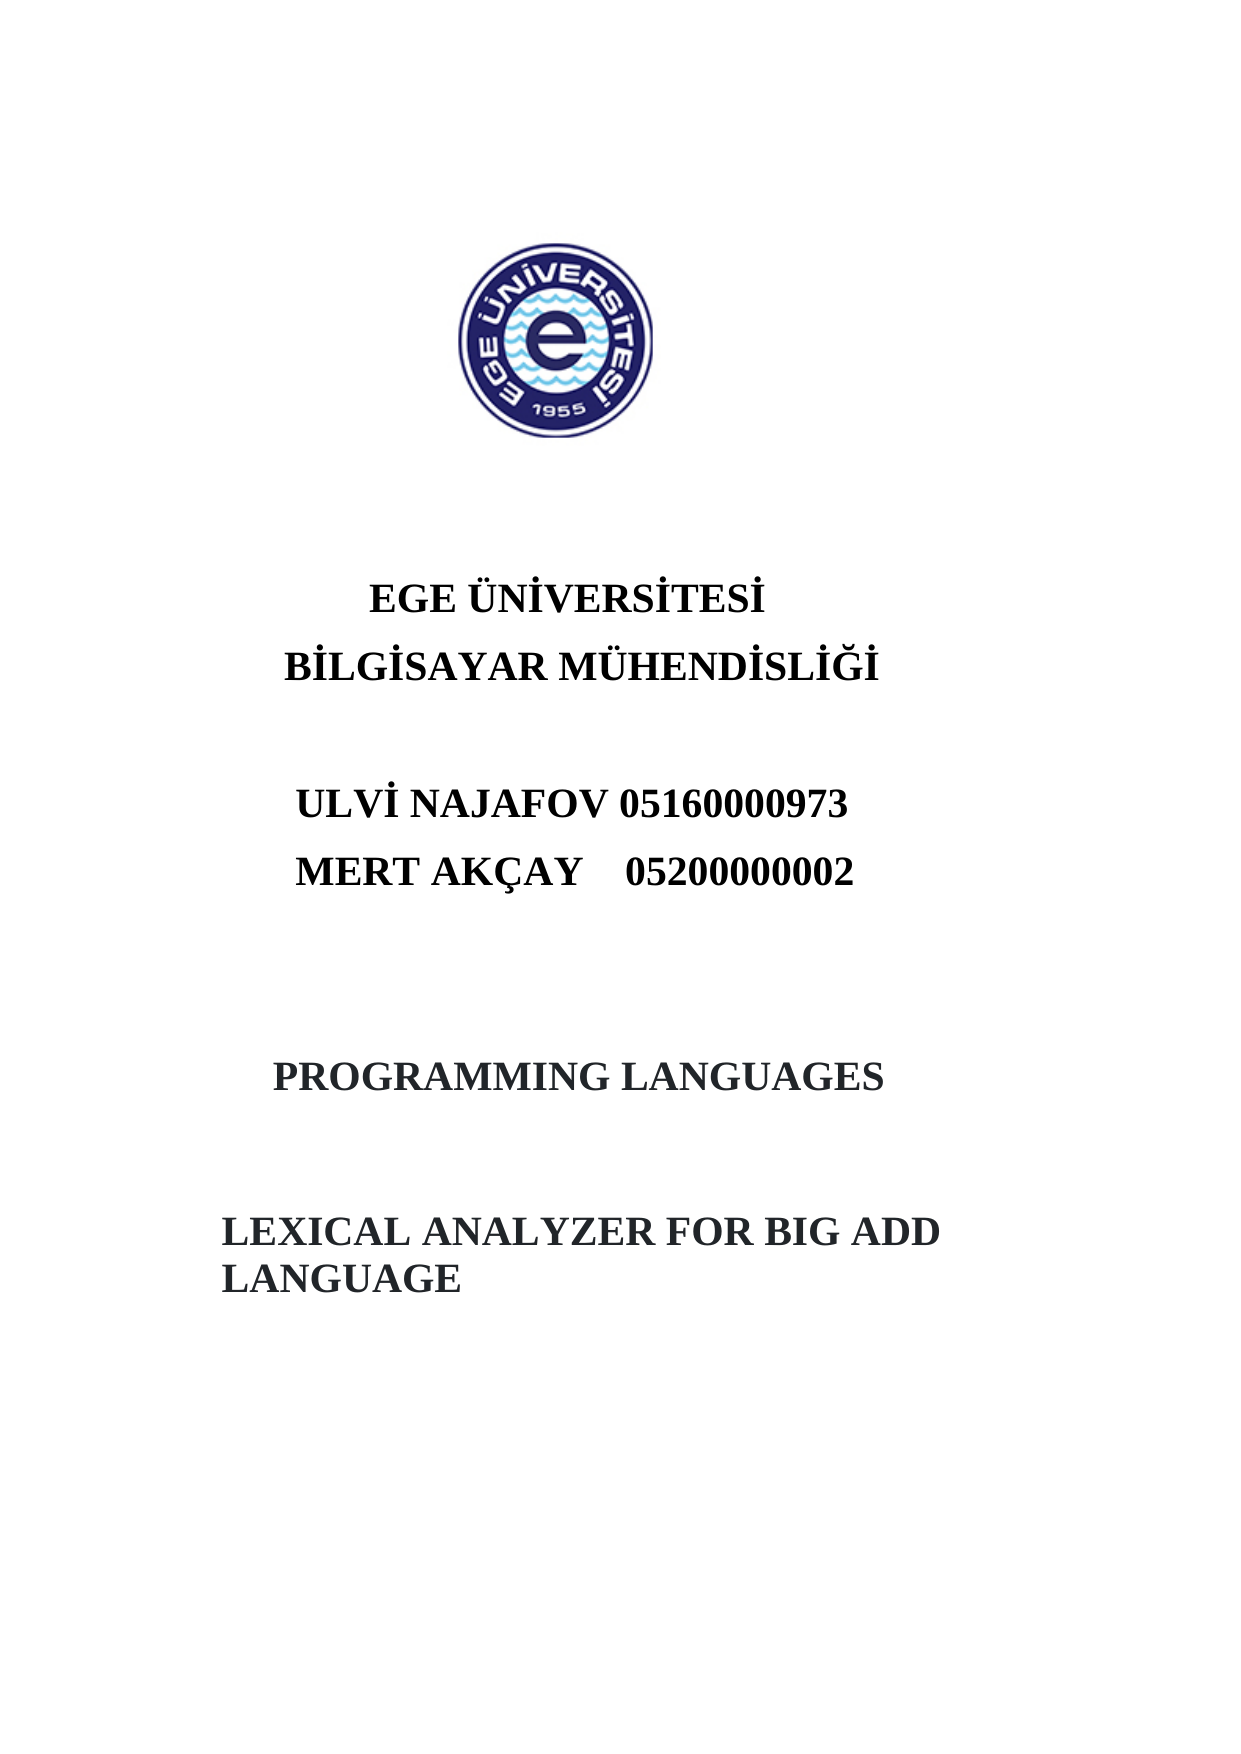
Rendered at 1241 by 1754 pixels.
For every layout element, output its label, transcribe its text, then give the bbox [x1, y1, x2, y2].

text ULVİ NAJAFOV 05160000973 [148, 778, 1093, 826]
text EGE ÜNİVERSİTESİ [295, 573, 1093, 621]
picture [410, 196, 700, 485]
text BİLGİSAYAR MÜHENDİSLİĞİ [148, 642, 1093, 690]
subtitle PROGRAMMING LANGUAGES [148, 1052, 1093, 1100]
subtitle LEXICAL ANALYZER FOR BIG ADD LANGUAGE [221, 1206, 1093, 1302]
text MERT AKÇAY 05200000002 [148, 847, 1093, 895]
